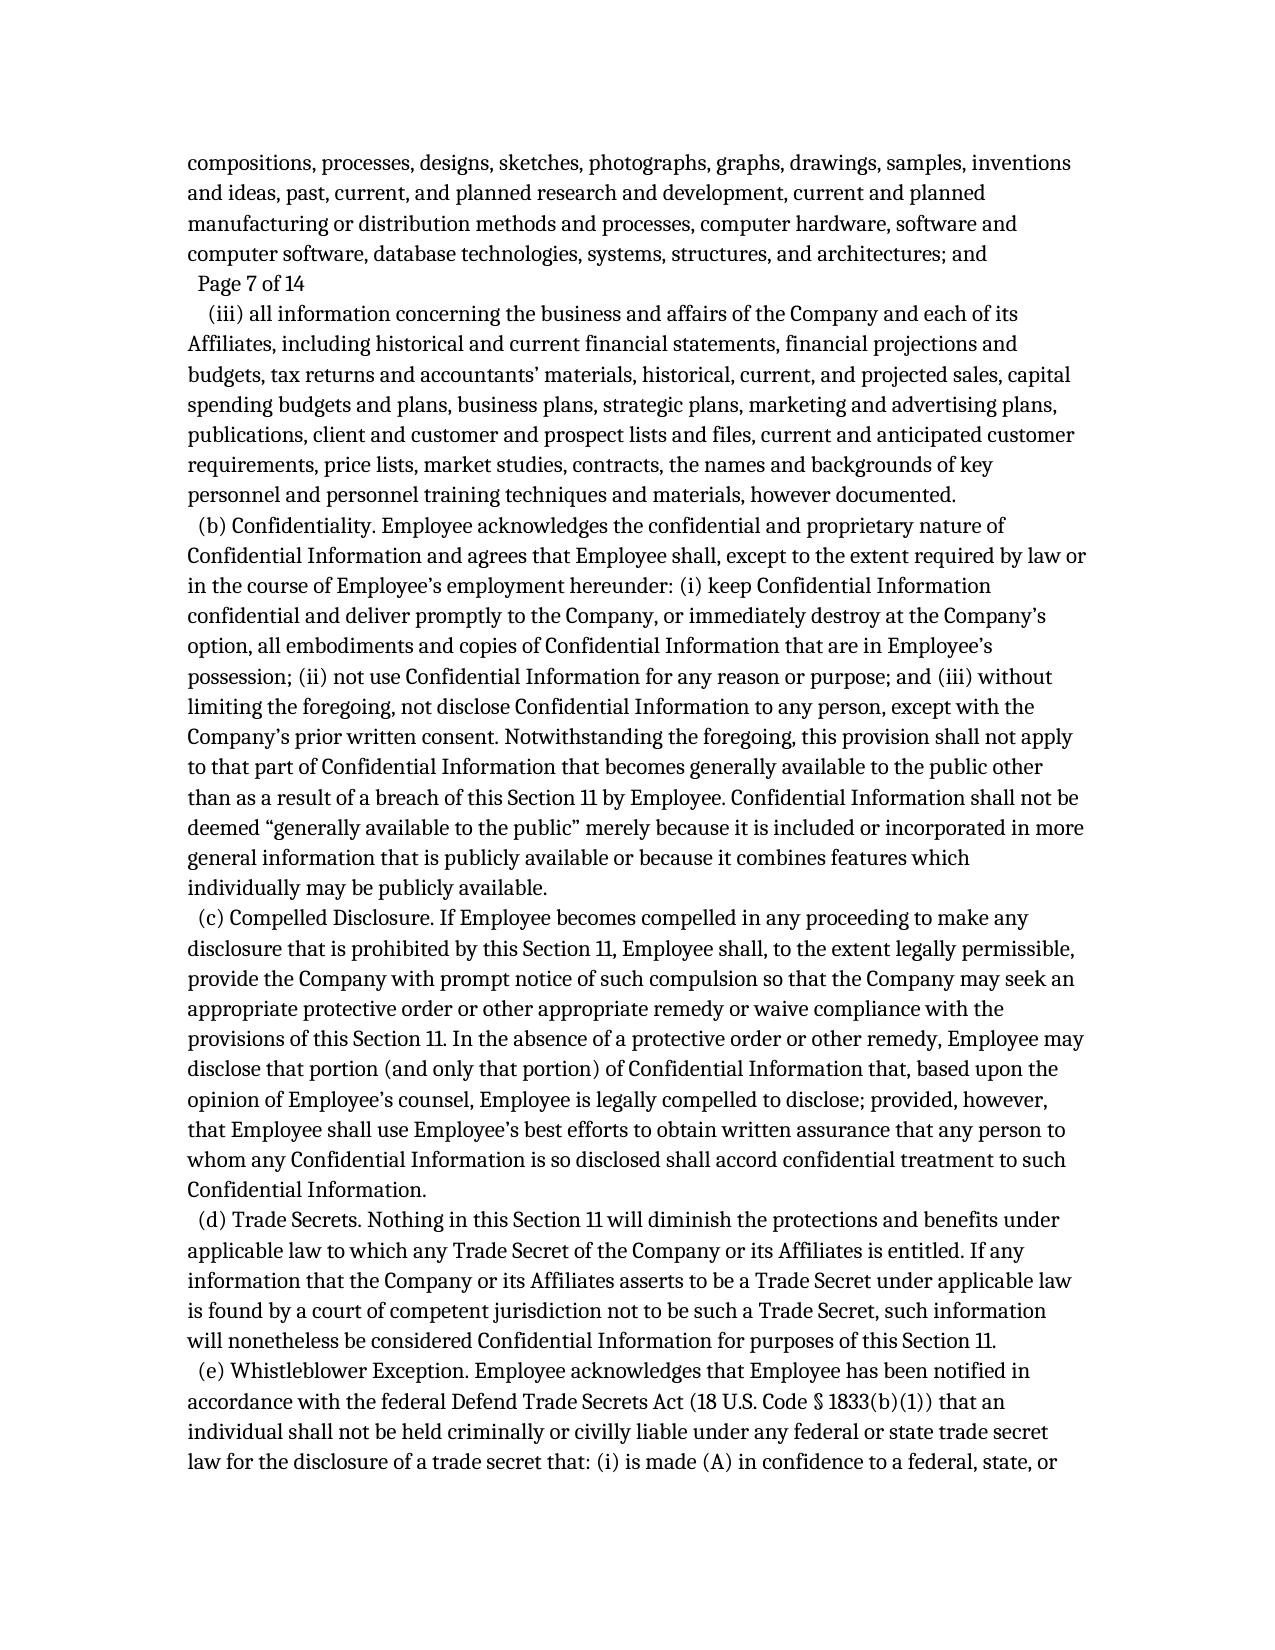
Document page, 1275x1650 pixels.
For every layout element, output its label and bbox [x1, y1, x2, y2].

text [187, 150, 1087, 1475]
